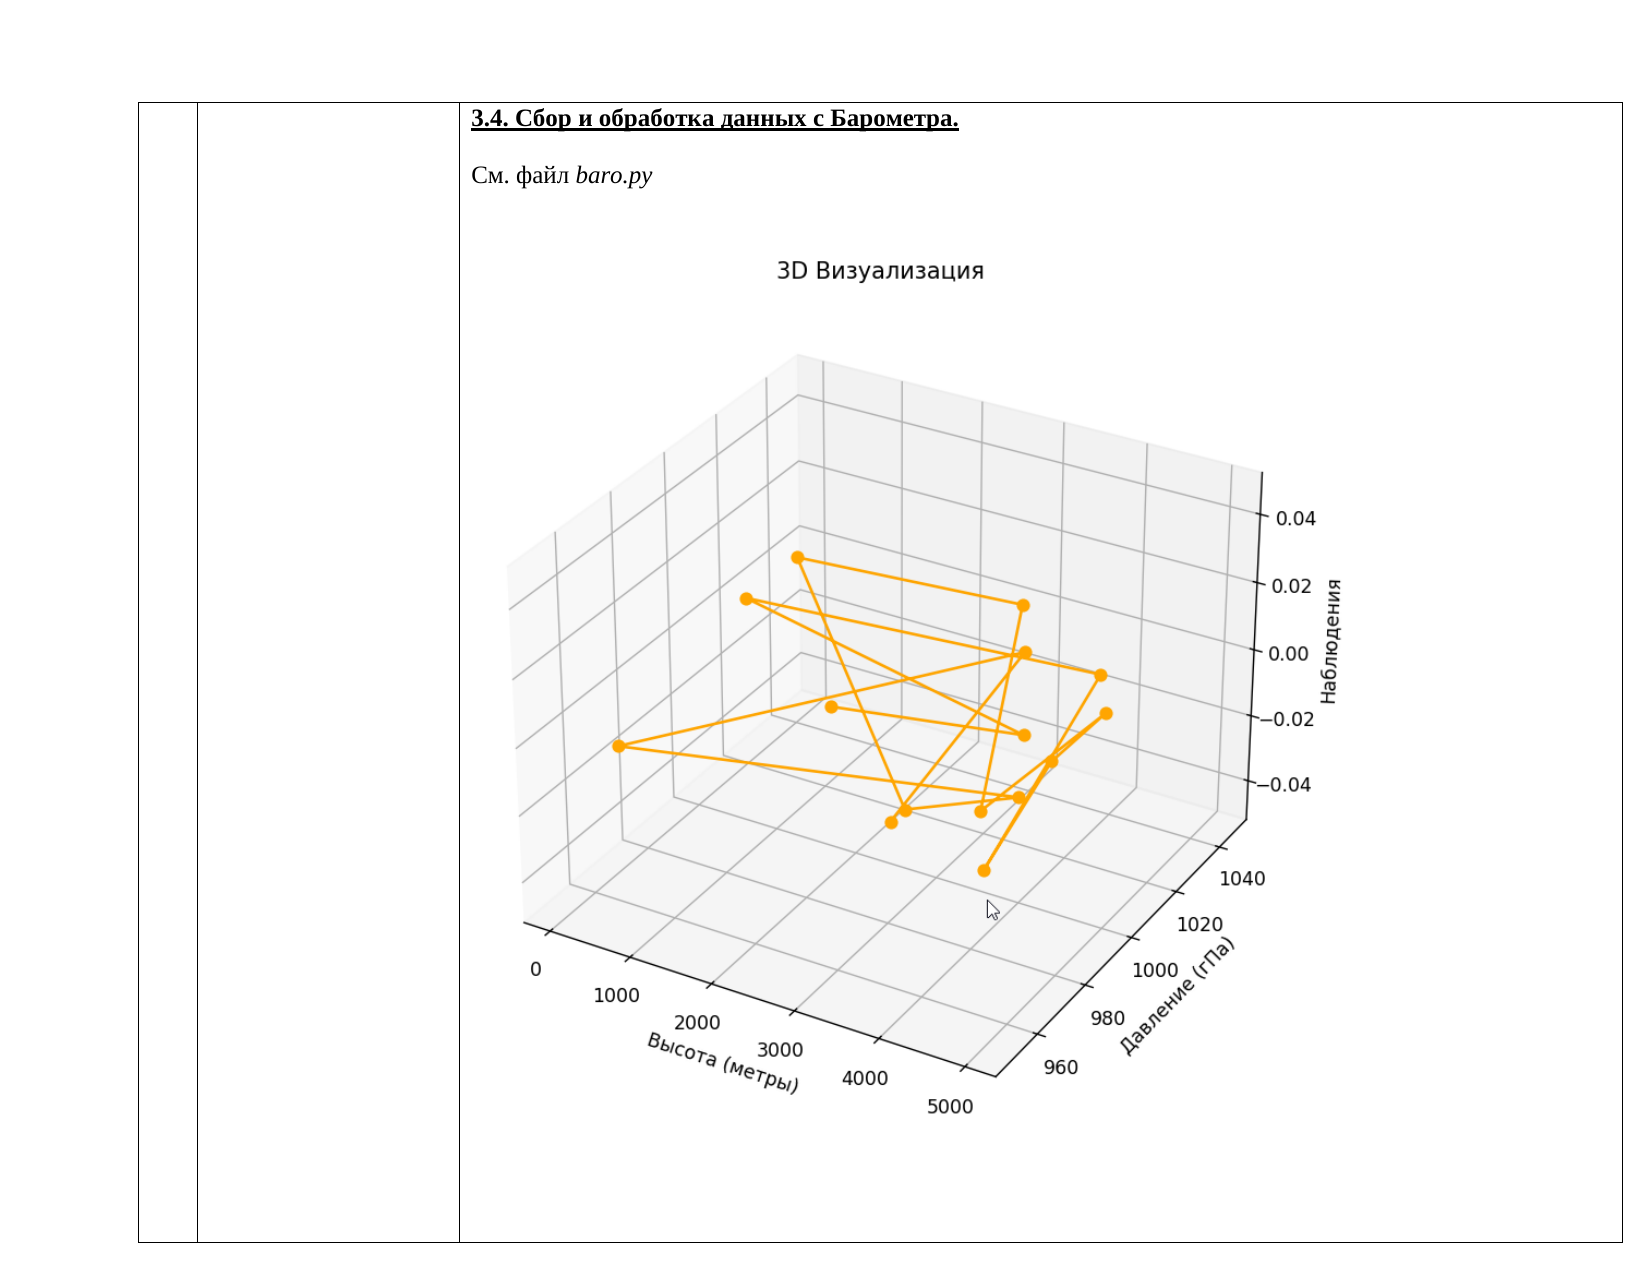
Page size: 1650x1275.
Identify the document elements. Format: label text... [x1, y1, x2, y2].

table_cell [198, 103, 459, 1242]
table_cell 3.4. Сбор и обработка данных с Барометра. См. файл baro.py [460, 103, 1622, 1242]
table_cell [139, 103, 197, 1242]
picture [471, 246, 1386, 1156]
